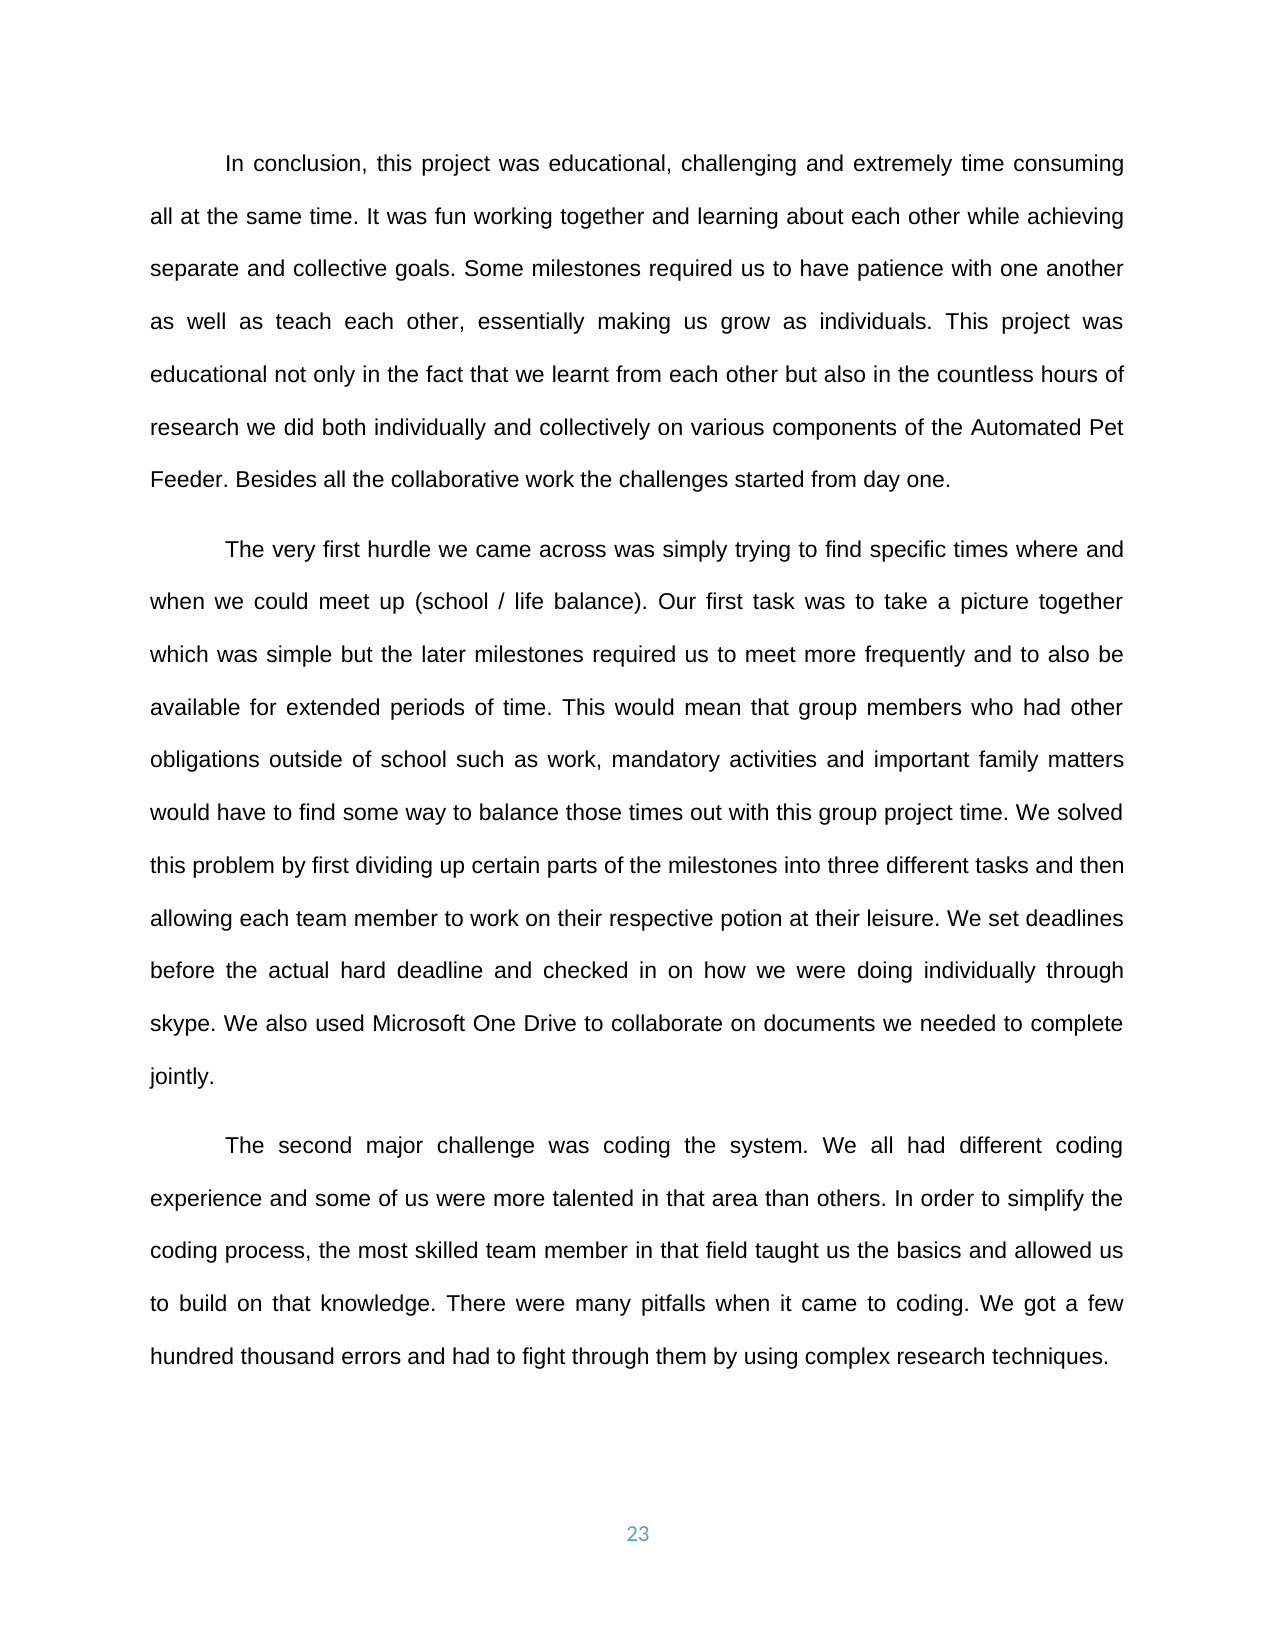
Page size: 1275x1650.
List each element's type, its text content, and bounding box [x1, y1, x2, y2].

text In conclusion, this project was educational, challenging and extremely time consuming all at the same time. It was fun working together and learning about each other while achieving separate and collective goals. Some milestones required us to have patience with one another as well as teach each other, essentially making us grow as individuals. This project was educational not only in the fact that we learnt from each other but also in the countless hours of research we did both individually and collectively on various components of the Automated Pet Feeder. Besides all the collaborative work the challenges started from day one. [150, 150, 1125, 493]
text The very first hurdle we came across was simply trying to find specific times where and when we could meet up (school / life balance). Our first task was to take a picture together which was simple but the later milestones required us to meet more frequently and to also be available for extended periods of time. This would mean that group members who had other obligations outside of school such as work, mandatory activities and important family matters would have to find some way to balance those times out with this group project time. We solved this problem by first dividing up certain parts of the milestones into three different tasks and then allowing each team member to work on their respective potion at their leisure. We set deadlines before the actual hard deadline and checked in on how we were doing individually through skype. We also used Microsoft One Drive to collaborate on documents we needed to complete jointly. [150, 536, 1125, 1089]
text The second major challenge was coding the system. We all had different coding experience and some of us were more talented in that area than others. In order to simplify the coding process, the most skilled team member in that field taught us the basics and allowed us to build on that knowledge. There were many pitfalls when it came to coding. We got a few hundred thousand errors and had to fight through them by using complex research techniques. [150, 1132, 1125, 1369]
